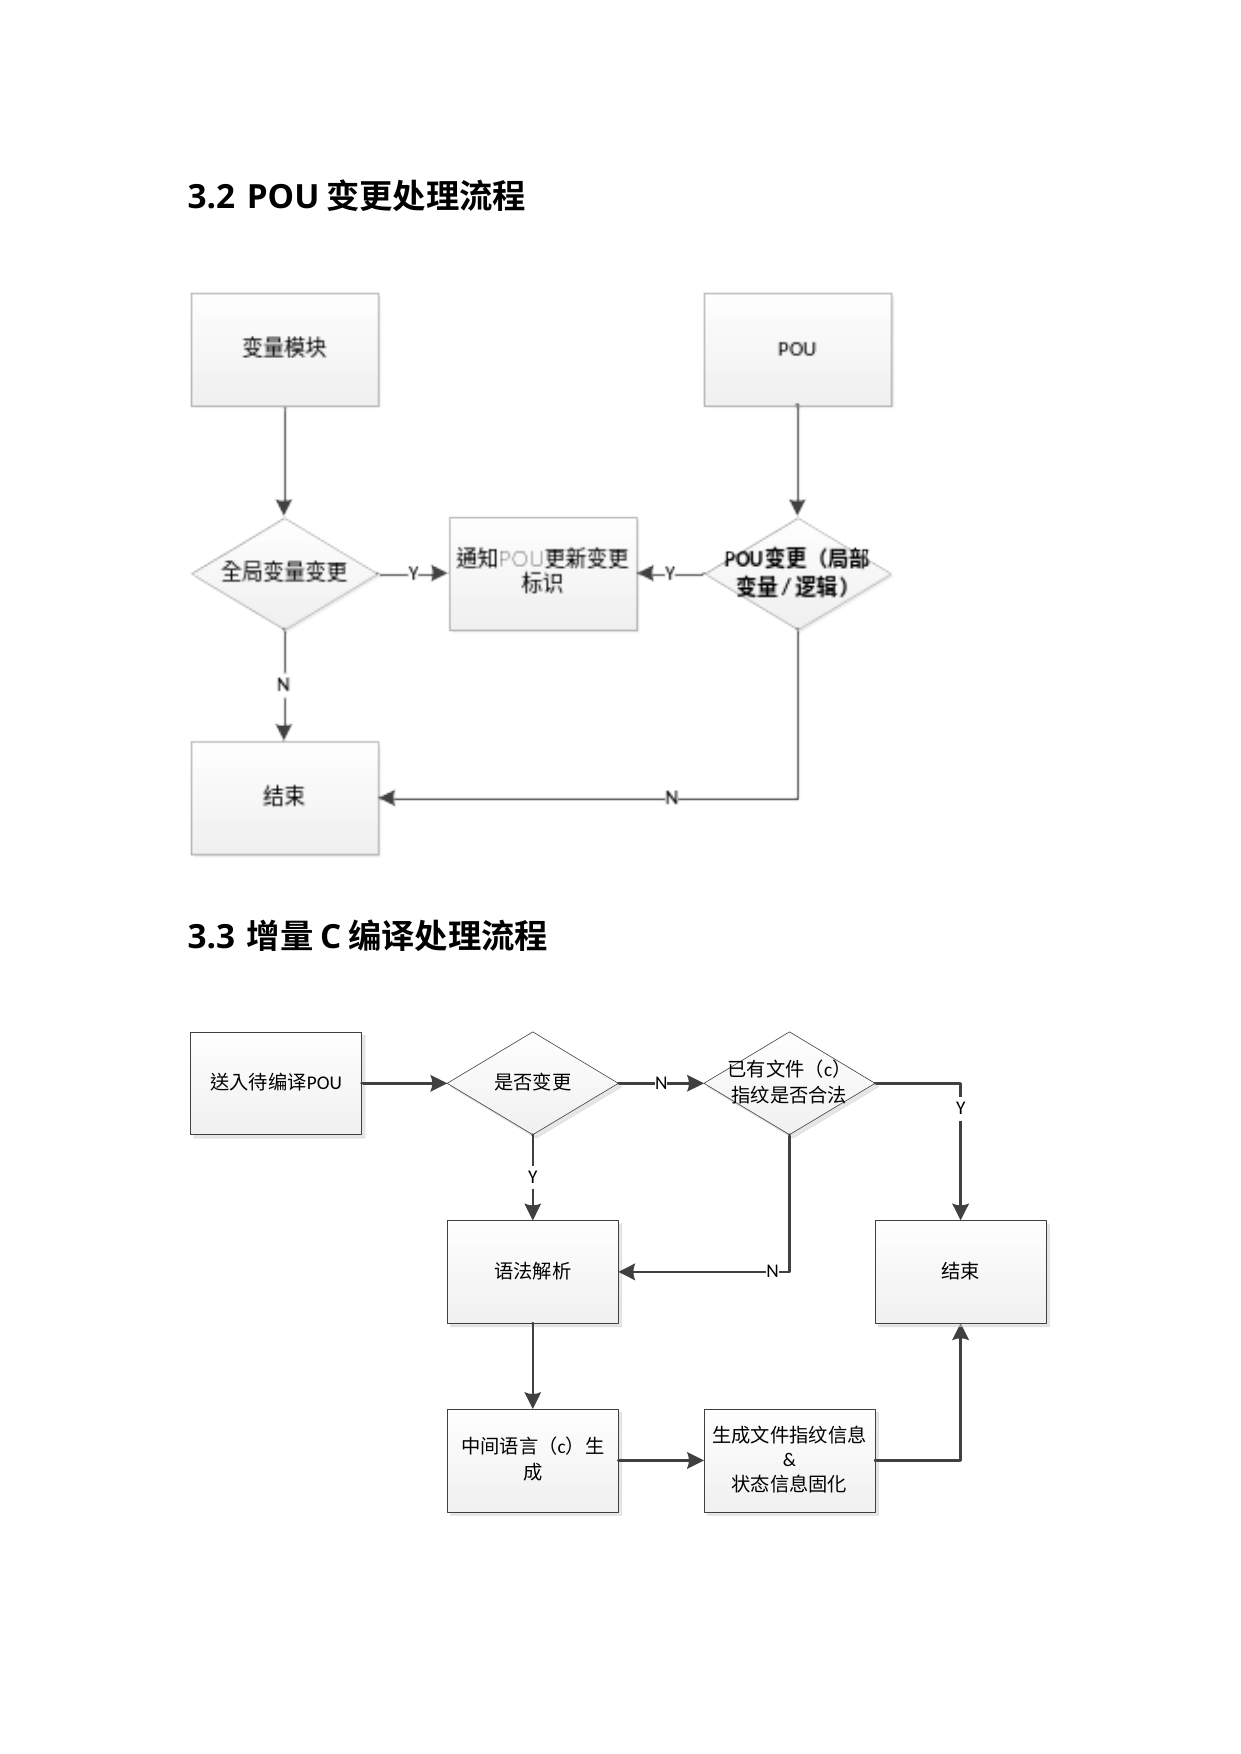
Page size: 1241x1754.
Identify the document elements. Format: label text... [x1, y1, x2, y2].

subtitle 增量C编译处理流程 [187, 901, 1053, 966]
subtitle POU变更处理流程 [187, 162, 1053, 227]
